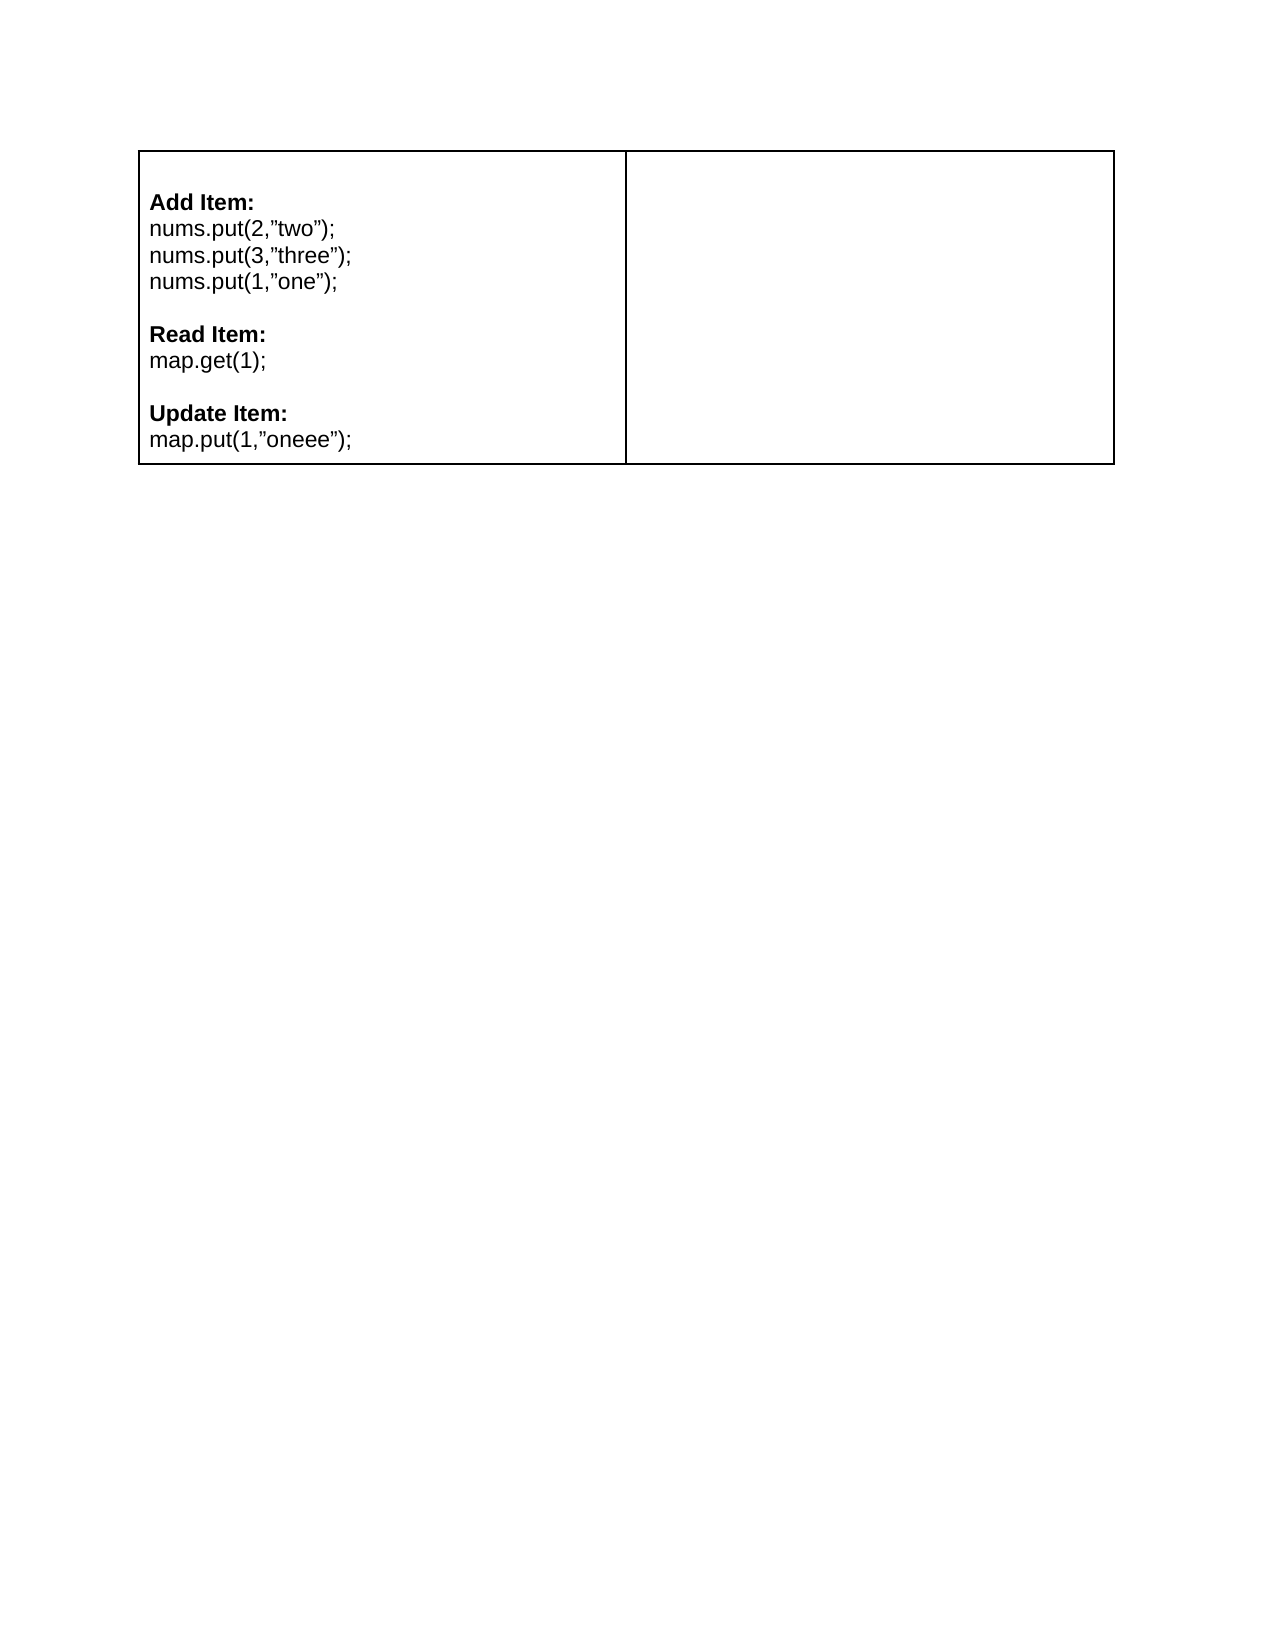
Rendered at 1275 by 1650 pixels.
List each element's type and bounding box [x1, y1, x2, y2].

table_cell [140, 152, 625, 463]
table_cell [627, 152, 1113, 463]
